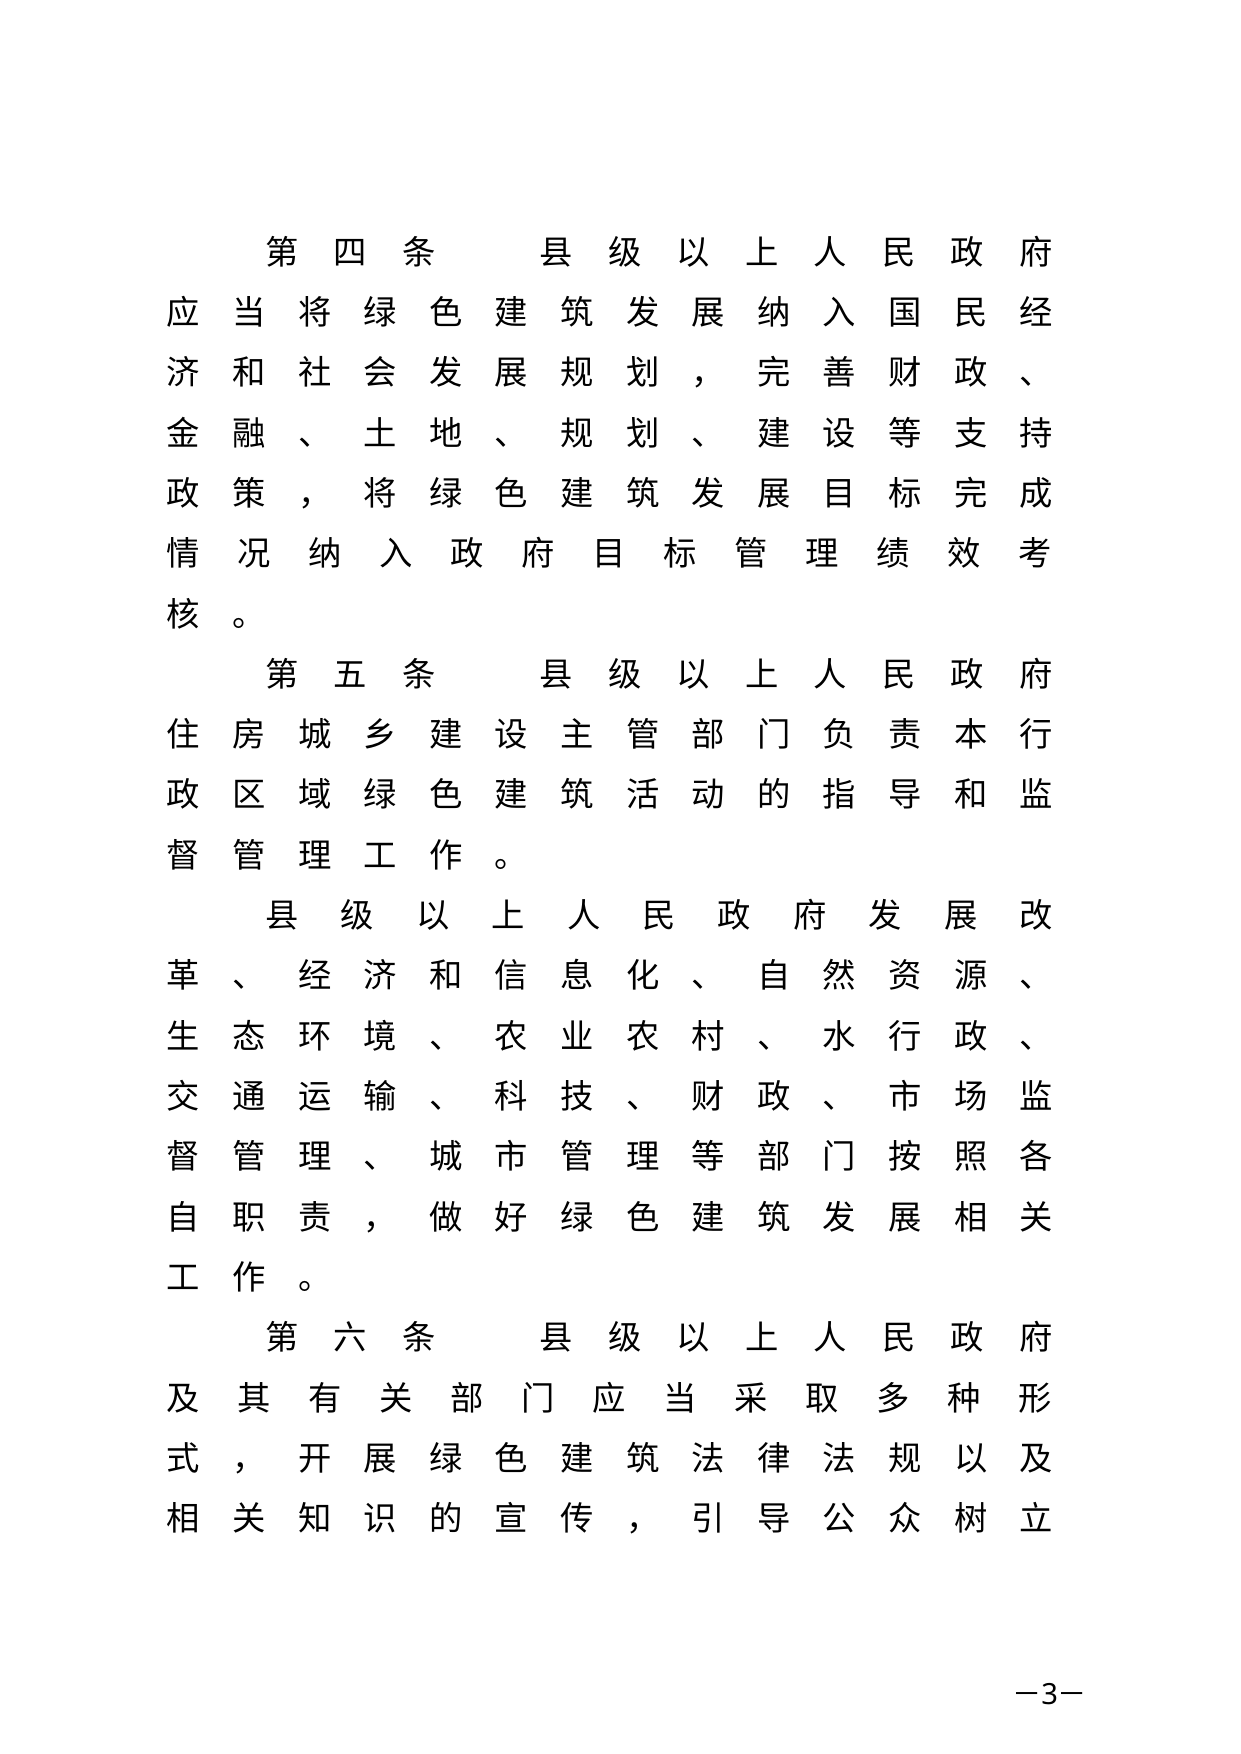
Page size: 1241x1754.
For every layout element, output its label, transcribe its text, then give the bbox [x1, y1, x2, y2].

text 县级以上人民政府发展改革、经济和信息化、自然资源、生态环境、农业农村、水行政、交通运输、科技、财政、市场监督管理、城市管理等部门按照各自职责，做好绿色建筑发展相关工作。 [167, 883, 1085, 1305]
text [167, 1305, 1085, 1546]
text 第四条 县级以上人民政府应当将绿色建筑发展纳入国民经济和社会发展规划，完善财政、金融、土地、规划、建设等支持政策，将绿色建筑发展目标完成情况纳入政府目标管理绩效考核。 [167, 219, 1085, 642]
text 第五条 县级以上人民政府住房城乡建设主管部门负责本行政区域绿色建筑活动的指导和监督管理工作。 [167, 642, 1085, 883]
